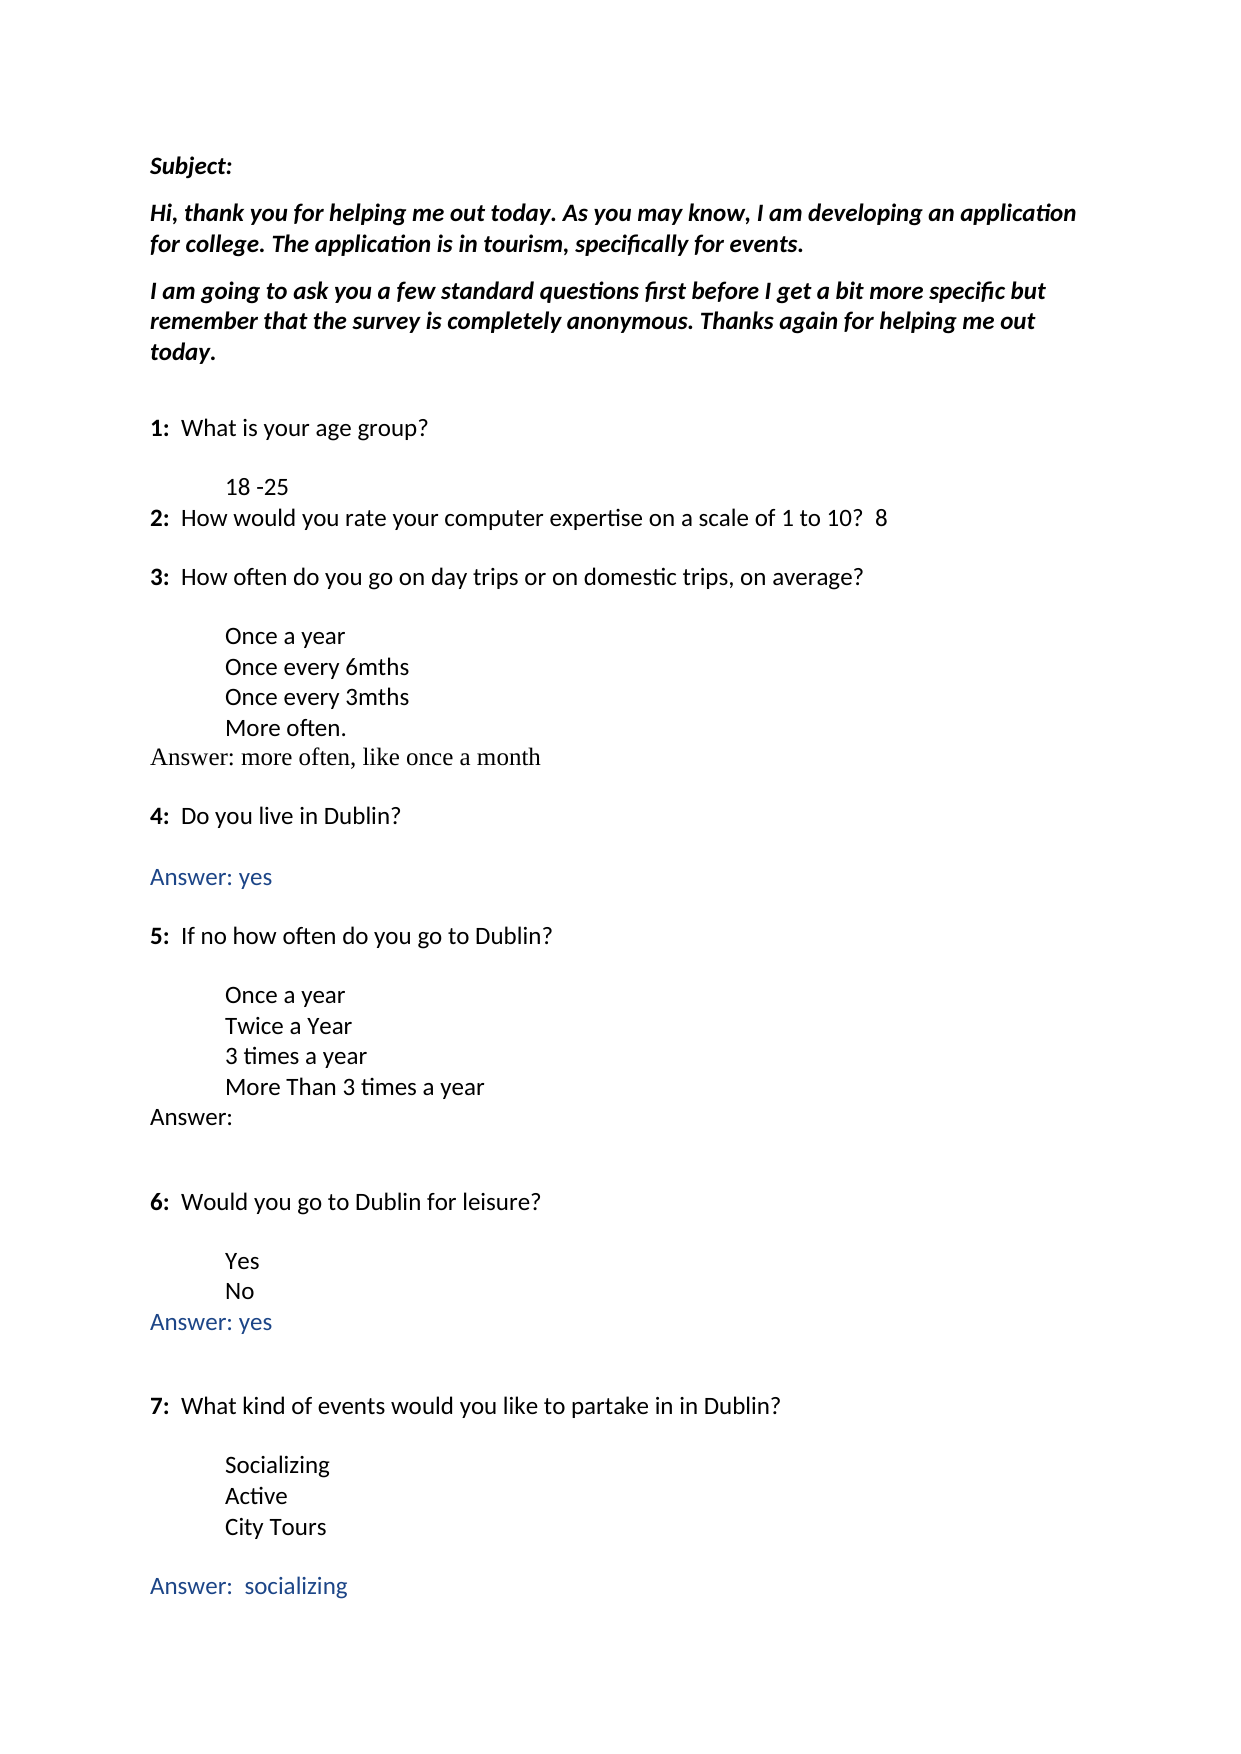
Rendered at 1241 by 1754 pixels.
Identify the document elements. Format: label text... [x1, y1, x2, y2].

text Hi, thank you for helping me out today. As you may know, I am developing an application for college. The application is in tourism, specifically for events. [150, 197, 1090, 258]
text Once a year [225, 620, 1090, 651]
text Answer: more often, like once a month [150, 742, 1090, 771]
text 7: What kind of events would you like to partake in in Dublin? [150, 1390, 1090, 1421]
text Once a year [225, 979, 1090, 1010]
text Subject: [150, 150, 1090, 181]
text 3: How often do you go on day trips or on domestic trips, on average? [150, 561, 1090, 591]
text Once every 3mths [225, 681, 1090, 712]
text Yes [225, 1245, 1090, 1276]
text Twice a Year [225, 1010, 1090, 1040]
text Socializing [225, 1449, 1090, 1480]
text Answer: yes [150, 861, 1090, 891]
text City Tours [225, 1511, 1090, 1541]
text 18 -25 [225, 471, 1090, 502]
text Once every 6mths [225, 651, 1090, 681]
text Answer: socializing [150, 1570, 1090, 1600]
text 4: Do you live in Dublin? [150, 800, 1090, 830]
text 2: How would you rate your computer expertise on a scale of 1 to 10? 8 [150, 502, 1090, 532]
text 5: If no how often do you go to Dublin? [150, 920, 1090, 951]
text More Than 3 times a year [225, 1071, 1090, 1101]
text Active [225, 1480, 1090, 1511]
text 6: Would you go to Dublin for leisure? [150, 1186, 1090, 1216]
text Answer: [150, 1101, 1090, 1132]
text 3 times a year [225, 1040, 1090, 1071]
text I am going to ask you a few standard questions first before I get a bit more specific but remember that the survey is completely anonymous. Thanks again for helping me out today. [150, 275, 1090, 366]
text No [225, 1276, 1090, 1306]
text Answer: yes [150, 1306, 1090, 1337]
text 1: What is your age group? [150, 412, 1090, 442]
text More often. [225, 712, 1090, 742]
